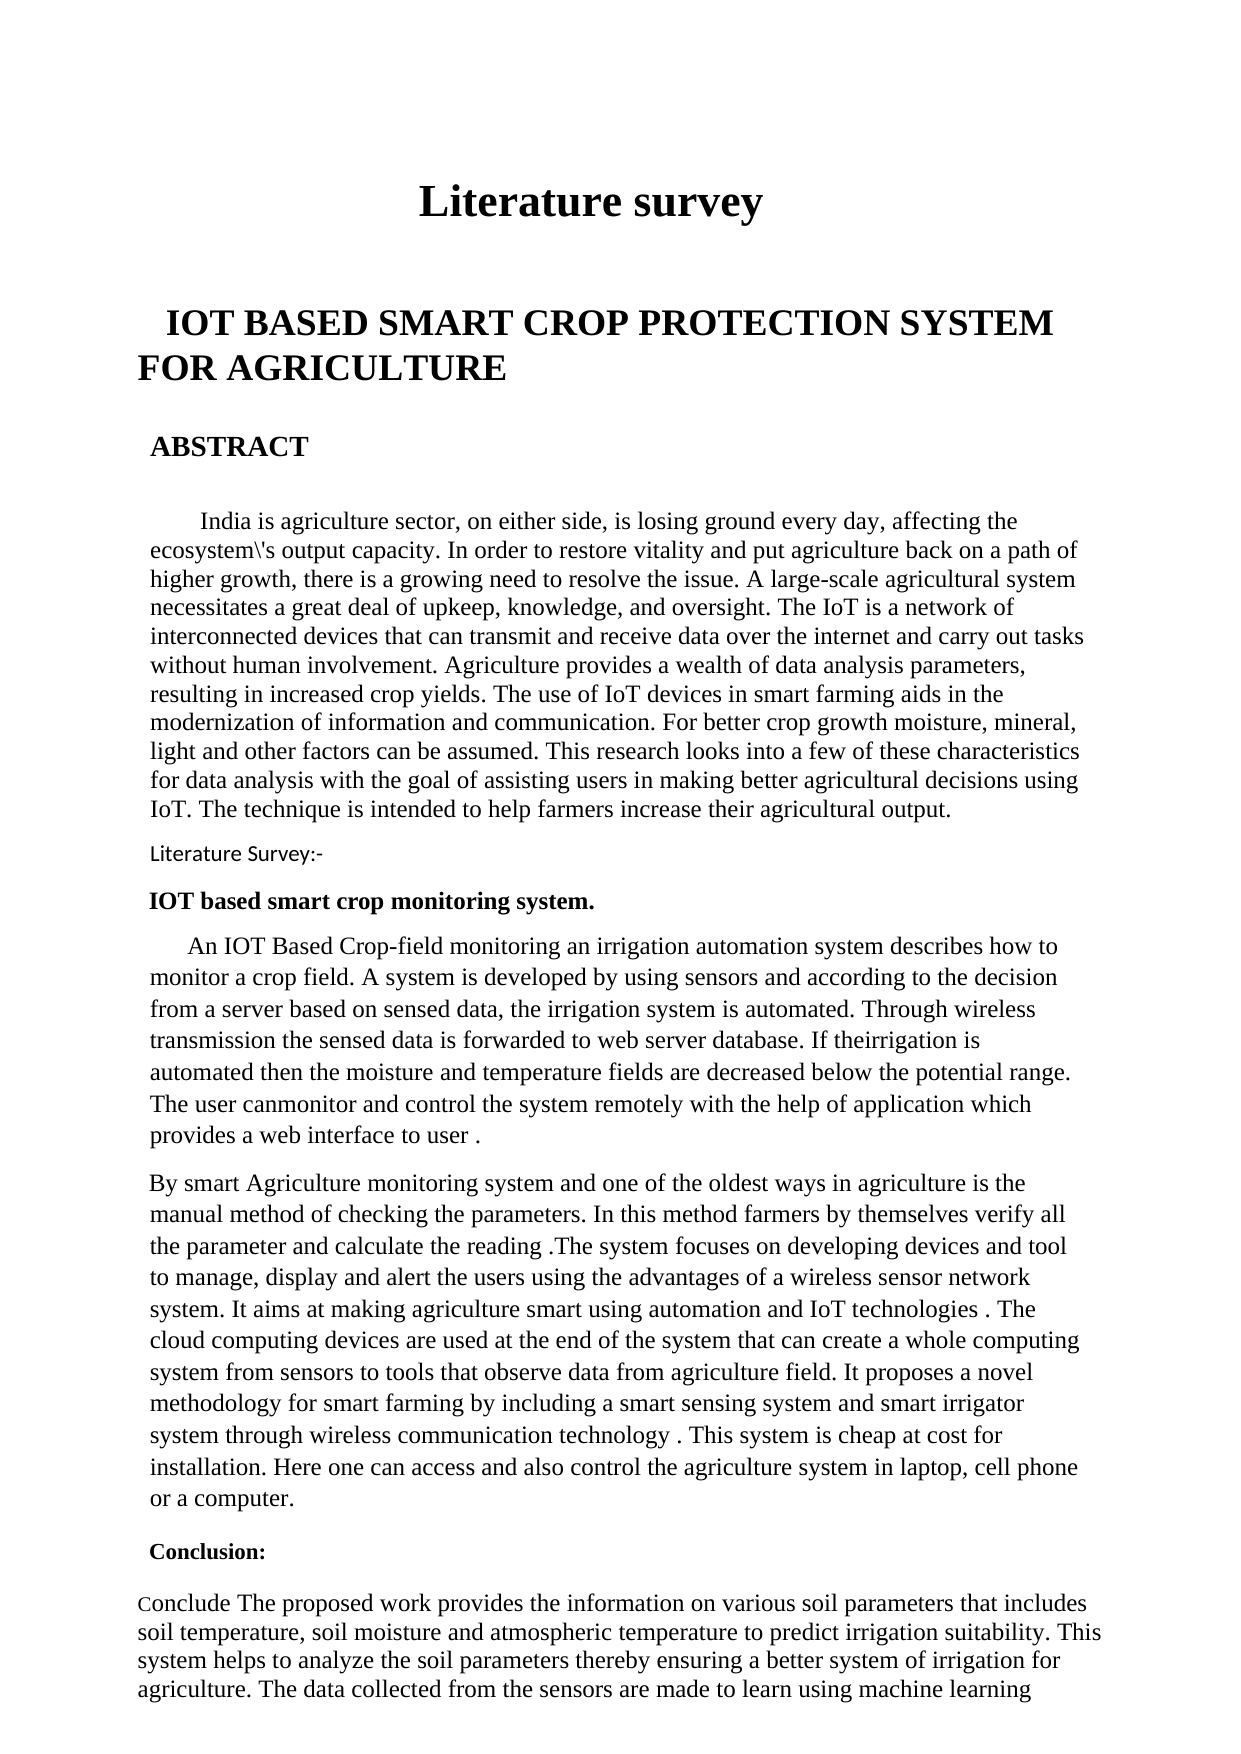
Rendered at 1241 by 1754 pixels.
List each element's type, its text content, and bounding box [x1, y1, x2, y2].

text Literature Survey:- [150, 839, 1103, 867]
text Conclusion: [137, 1538, 1103, 1564]
text IOT BASED SMART CROP PROTECTION SYSTEM FOR AGRICULTURE [137, 300, 1066, 389]
subtitle IOT based smart crop monitoring system. [148, 886, 1103, 914]
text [137, 1588, 1103, 1703]
text Literature survey [137, 174, 1066, 227]
text By smart Agriculture monitoring system and one of the oldest ways in agriculture is the manual method of checking the parameters. In this method farmers by themselves verify all the parameter and calculate the reading .The system focuses on developing devices and tool to manage, display and alert the users using the advantages of a wireless sensor network system. It aims at making agriculture smart using automation and IoT technologies . The cloud computing devices are used at the end of the system that can create a whole computing system from sensors to tools that observe data from agriculture field. It proposes a novel methodology for smart farming by including a smart sensing system and smart irrigator system through wireless communication technology . This system is cheap at cost for installation. Here one can access and also control the agriculture system in laptop, cell phone or a computer. [148, 1168, 1081, 1512]
text ABSTRACT [150, 429, 1103, 463]
text An IOT Based Crop-field monitoring an irrigation automation system describes how to monitor a crop field. A system is developed by using sensors and according to the decision from a server based on sensed data, the irrigation system is automated. Through wireless transmission the sensed data is forwarded to web server database. If theirrigation is automated then the moisture and temperature fields are decreased below the potential range. The user canmonitor and control the system remotely with the help of application which provides a web interface to user . [149, 931, 1081, 1149]
text India is agriculture sector, on either side, is losing ground every day, affecting the ecosystem\'s output capacity. In order to restore vitality and put agriculture back on a path of higher growth, there is a growing need to resolve the issue. A large-scale agricultural system necessitates a great deal of upkeep, knowledge, and oversight. The IoT is a network of interconnected devices that can transmit and receive data over the internet and carry out tasks without human involvement. Agriculture provides a wealth of data analysis parameters, resulting in increased crop yields. The use of IoT devices in smart farming aids in the modernization of information and communication. For better crop growth moisture, mineral, light and other factors can be assumed. This research looks into a few of these characteristics for data analysis with the goal of assisting users in making better agricultural decisions using IoT. The technique is intended to help farmers increase their agricultural output. [150, 506, 1103, 822]
